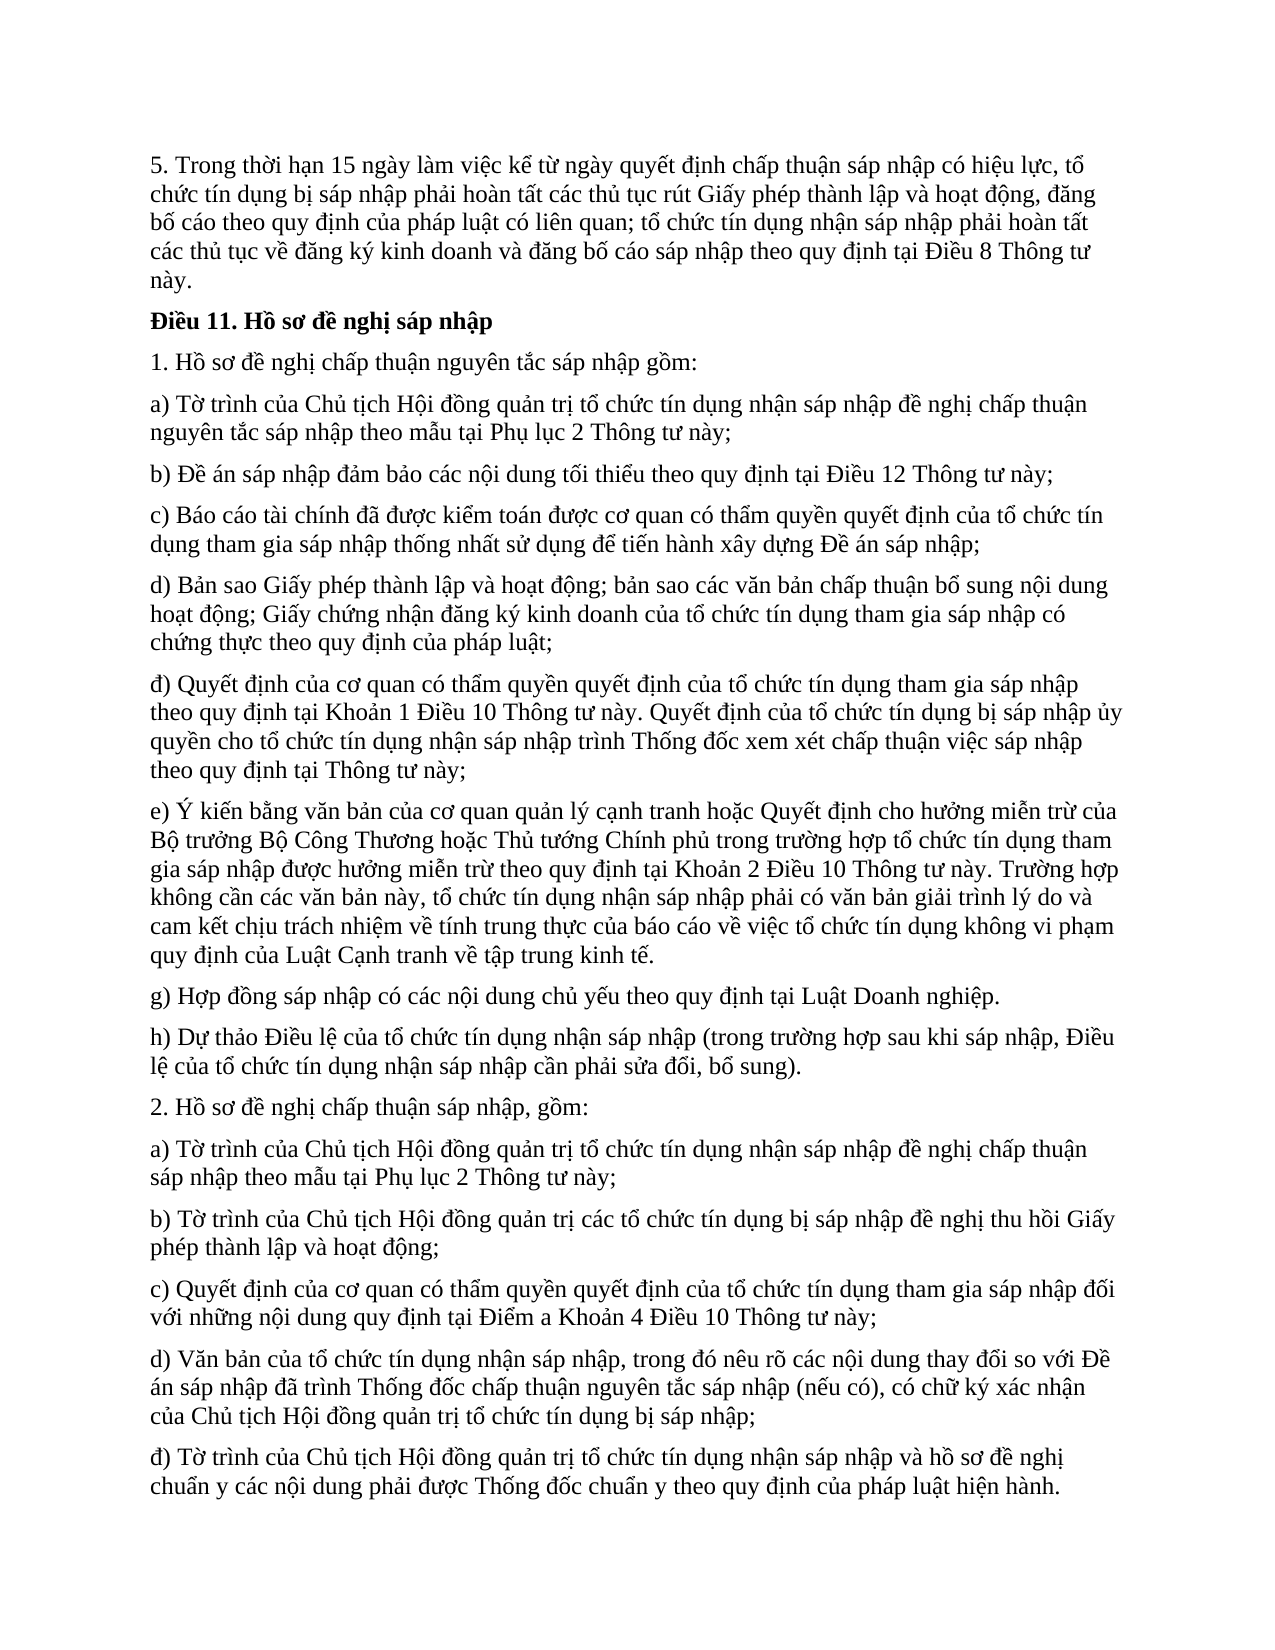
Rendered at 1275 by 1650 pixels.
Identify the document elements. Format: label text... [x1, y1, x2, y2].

text c) Quyết định của cơ quan có thẩm quyền quyết định của tổ chức tín dụng tham gia sáp nhập đối với những nội dung quy định tại Điểm a Khoản 4 Điều 10 Thông tư này; [150, 1274, 1125, 1331]
text b) Đề án sáp nhập đảm bảo các nội dung tối thiểu theo quy định tại Điều 12 Thông tư này; [150, 459, 1125, 487]
text 2. Hồ sơ đề nghị chấp thuận sáp nhập, gồm: [150, 1092, 1125, 1121]
text b) Tờ trình của Chủ tịch Hội đồng quản trị các tổ chức tín dụng bị sáp nhập đề nghị thu hồi Giấy phép thành lập và hoạt động; [150, 1204, 1125, 1261]
text e) Ý kiến bằng văn bản của cơ quan quản lý cạnh tranh hoặc Quyết định cho hưởng miễn trừ của Bộ trưởng Bộ Công Thương hoặc Thủ tướng Chính phủ trong trường hợp tổ chức tín dụng tham gia sáp nhập được hưởng miễn trừ theo quy định tại Khoản 2 Điều 10 Thông tư này. Trường hợp không cần các văn bản này, tổ chức tín dụng nhận sáp nhập phải có văn bản giải trình lý do và cam kết chịu trách nhiệm về tính trung thực của báo cáo về việc tổ chức tín dụng không vi phạm quy định của Luật Cạnh tranh về tập trung kinh tế. [150, 796, 1125, 969]
text 1. Hồ sơ đề nghị chấp thuận nguyên tắc sáp nhập gồm: [150, 347, 1125, 376]
text đ) Tờ trình của Chủ tịch Hội đồng quản trị tổ chức tín dụng nhận sáp nhập và hồ sơ đề nghị chuẩn y các nội dung phải được Thống đốc chuẩn y theo quy định của pháp luật hiện hành. [150, 1442, 1125, 1500]
text c) Báo cáo tài chính đã được kiểm toán được cơ quan có thẩm quyền quyết định của tổ chức tín dụng tham gia sáp nhập thống nhất sử dụng để tiến hành xây dựng Đề án sáp nhập; [150, 500, 1125, 557]
text a) Tờ trình của Chủ tịch Hội đồng quản trị tổ chức tín dụng nhận sáp nhập đề nghị chấp thuận sáp nhập theo mẫu tại Phụ lục 2 Thông tư này; [150, 1134, 1125, 1191]
text a) Tờ trình của Chủ tịch Hội đồng quản trị tổ chức tín dụng nhận sáp nhập đề nghị chấp thuận nguyên tắc sáp nhập theo mẫu tại Phụ lục 2 Thông tư này; [150, 389, 1125, 446]
text d) Văn bản của tổ chức tín dụng nhận sáp nhập, trong đó nêu rõ các nội dung thay đổi so với Đề án sáp nhập đã trình Thống đốc chấp thuận nguyên tắc sáp nhập (nếu có), có chữ ký xác nhận của Chủ tịch Hội đồng quản trị tổ chức tín dụng bị sáp nhập; [150, 1344, 1125, 1430]
text 5. Trong thời hạn 15 ngày làm việc kể từ ngày quyết định chấp thuận sáp nhập có hiệu lực, tổ chức tín dụng bị sáp nhập phải hoàn tất các thủ tục rút Giấy phép thành lập và hoạt động, đăng bố cáo theo quy định của pháp luật có liên quan; tổ chức tín dụng nhận sáp nhập phải hoàn tất các thủ tục về đăng ký kinh doanh và đăng bố cáo sáp nhập theo quy định tại Điều 8 Thông tư này. [150, 150, 1125, 294]
text h) Dự thảo Điều lệ của tổ chức tín dụng nhận sáp nhập (trong trường hợp sau khi sáp nhập, Điều lệ của tổ chức tín dụng nhận sáp nhập cần phải sửa đổi, bổ sung). [150, 1022, 1125, 1080]
text d) Bản sao Giấy phép thành lập và hoạt động; bản sao các văn bản chấp thuận bổ sung nội dung hoạt động; Giấy chứng nhận đăng ký kinh doanh của tổ chức tín dụng tham gia sáp nhập có chứng thực theo quy định của pháp luật; [150, 570, 1125, 656]
text g) Hợp đồng sáp nhập có các nội dung chủ yếu theo quy định tại Luật Doanh nghiệp. [150, 981, 1125, 1010]
text đ) Quyết định của cơ quan có thẩm quyền quyết định của tổ chức tín dụng tham gia sáp nhập theo quy định tại Khoản 1 Điều 10 Thông tư này. Quyết định của tổ chức tín dụng bị sáp nhập ủy quyền cho tổ chức tín dụng nhận sáp nhập trình Thống đốc xem xét chấp thuận việc sáp nhập theo quy định tại Thông tư này; [150, 669, 1125, 784]
text Điều 11. Hồ sơ đề nghị sáp nhập [150, 306, 1125, 335]
